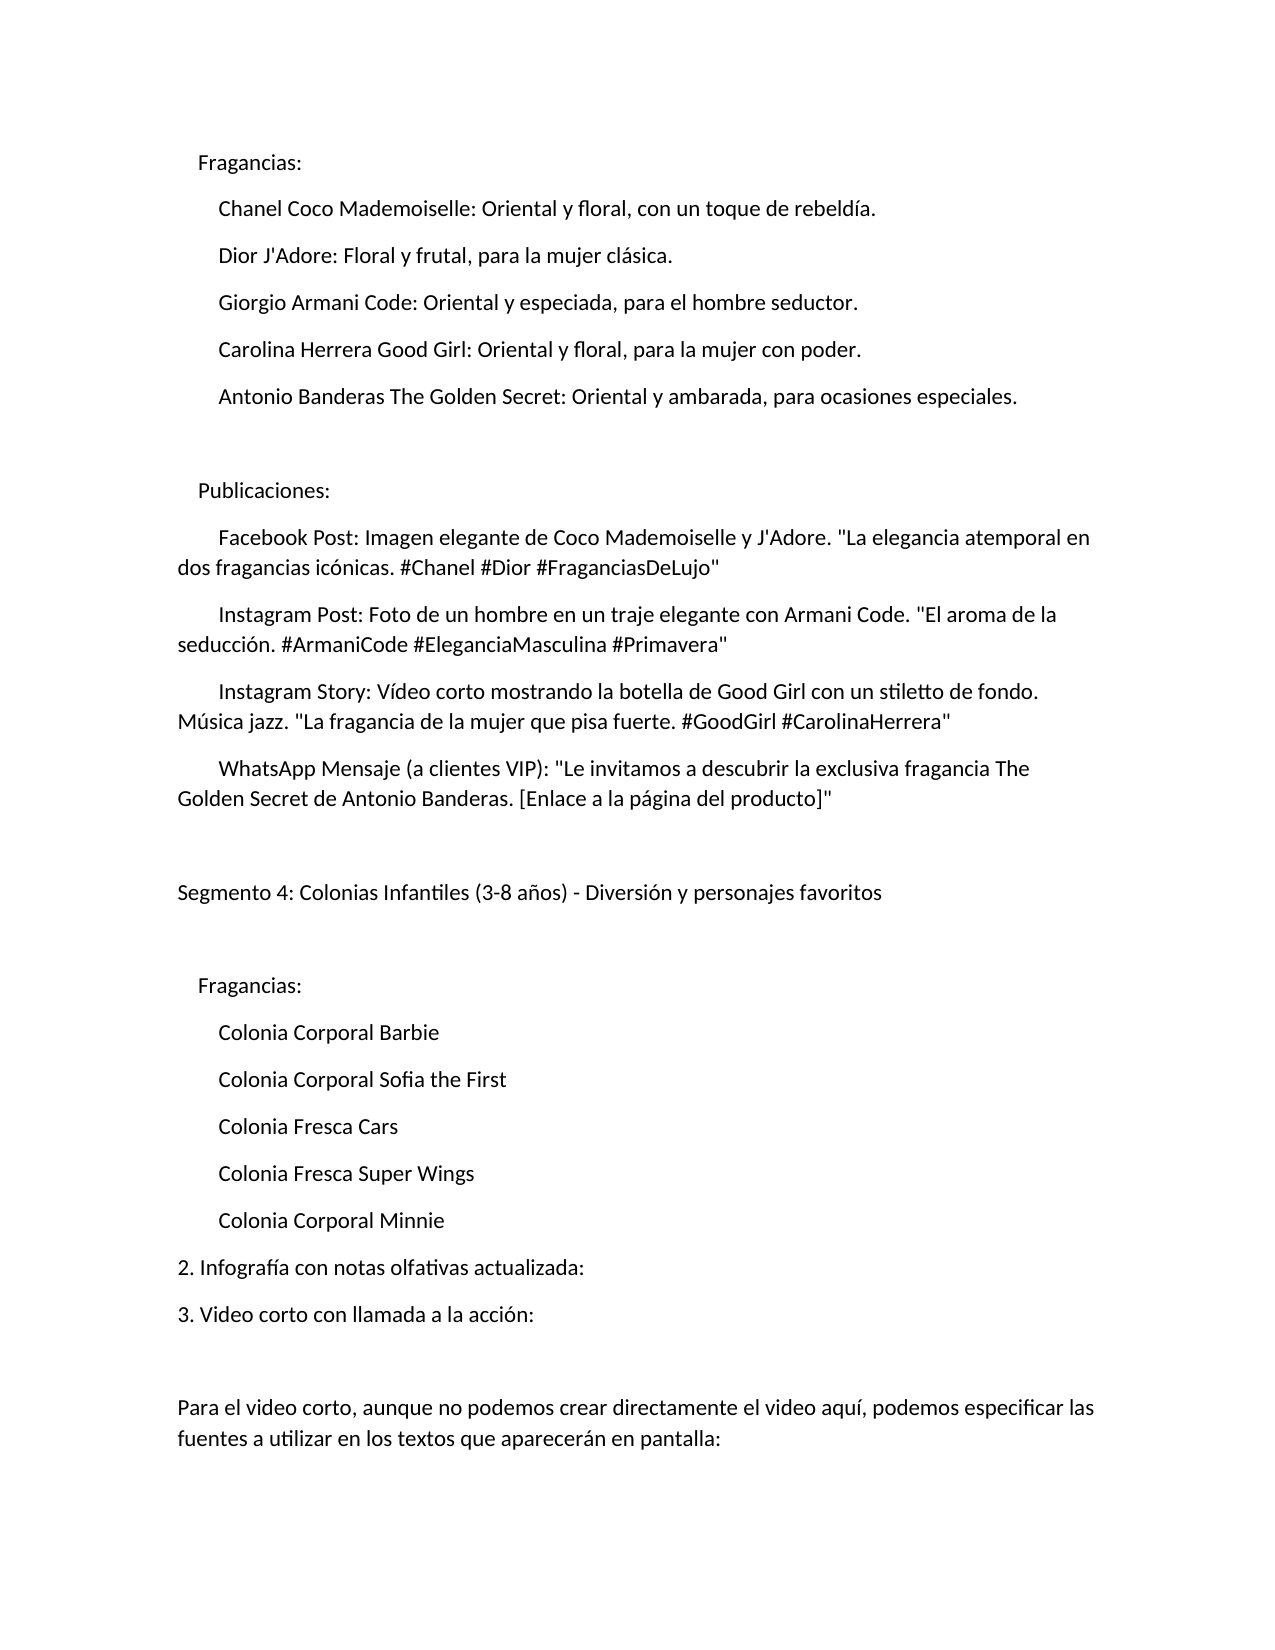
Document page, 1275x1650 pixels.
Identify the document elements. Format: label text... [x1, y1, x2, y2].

text Colonia Fresca Cars [177, 1112, 1098, 1140]
text Colonia Fresca Super Wings [177, 1159, 1098, 1187]
text Segmento 4: Colonias Infantiles (3-8 años) - Diversión y personajes favoritos [177, 878, 1098, 906]
text Facebook Post: Imagen elegante de Coco Mademoiselle y J'Adore. "La elegancia atemporal en dos fragancias icónicas. #Chanel #Dior #FraganciasDeLujo" [177, 523, 1098, 581]
text Colonia Corporal Sofia the First [177, 1065, 1098, 1093]
text Fragancias: [177, 972, 1098, 999]
text Instagram Story: Vídeo corto mostrando la botella de Good Girl con un stiletto de fondo. Música jazz. "La fragancia de la mujer que pisa fuerte. #GoodGirl #CarolinaHerrera" [177, 677, 1098, 735]
text Fragancias: [177, 148, 1098, 176]
text Colonia Corporal Barbie [177, 1018, 1098, 1046]
text Giorgio Armani Code: Oriental y especiada, para el hombre seductor. [177, 288, 1098, 316]
text Antonio Banderas The Golden Secret: Oriental y ambarada, para ocasiones especiales. [177, 382, 1098, 410]
text 3. Video corto con llamada a la acción: [177, 1300, 1098, 1328]
text Colonia Corporal Minnie [177, 1206, 1098, 1234]
text Carolina Herrera Good Girl: Oriental y floral, para la mujer con poder. [177, 335, 1098, 363]
text 2. Infografía con notas olfativas actualizada: [177, 1253, 1098, 1281]
text Instagram Post: Foto de un hombre en un traje elegante con Armani Code. "El aroma de la seducción. #ArmaniCode #EleganciaMasculina #Primavera" [177, 600, 1098, 658]
text WhatsApp Mensaje (a clientes VIP): "Le invitamos a descubrir la exclusiva fragancia The Golden Secret de Antonio Banderas. [Enlace a la página del producto]" [177, 754, 1098, 812]
text Publicaciones: [177, 476, 1098, 504]
text Chanel Coco Mademoiselle: Oriental y floral, con un toque de rebeldía. [177, 194, 1098, 222]
text Para el video corto, aunque no podemos crear directamente el video aquí, podemos especificar las fuentes a utilizar en los textos que aparecerán en pantalla: [177, 1393, 1098, 1452]
text Dior J'Adore: Floral y frutal, para la mujer clásica. [177, 241, 1098, 269]
